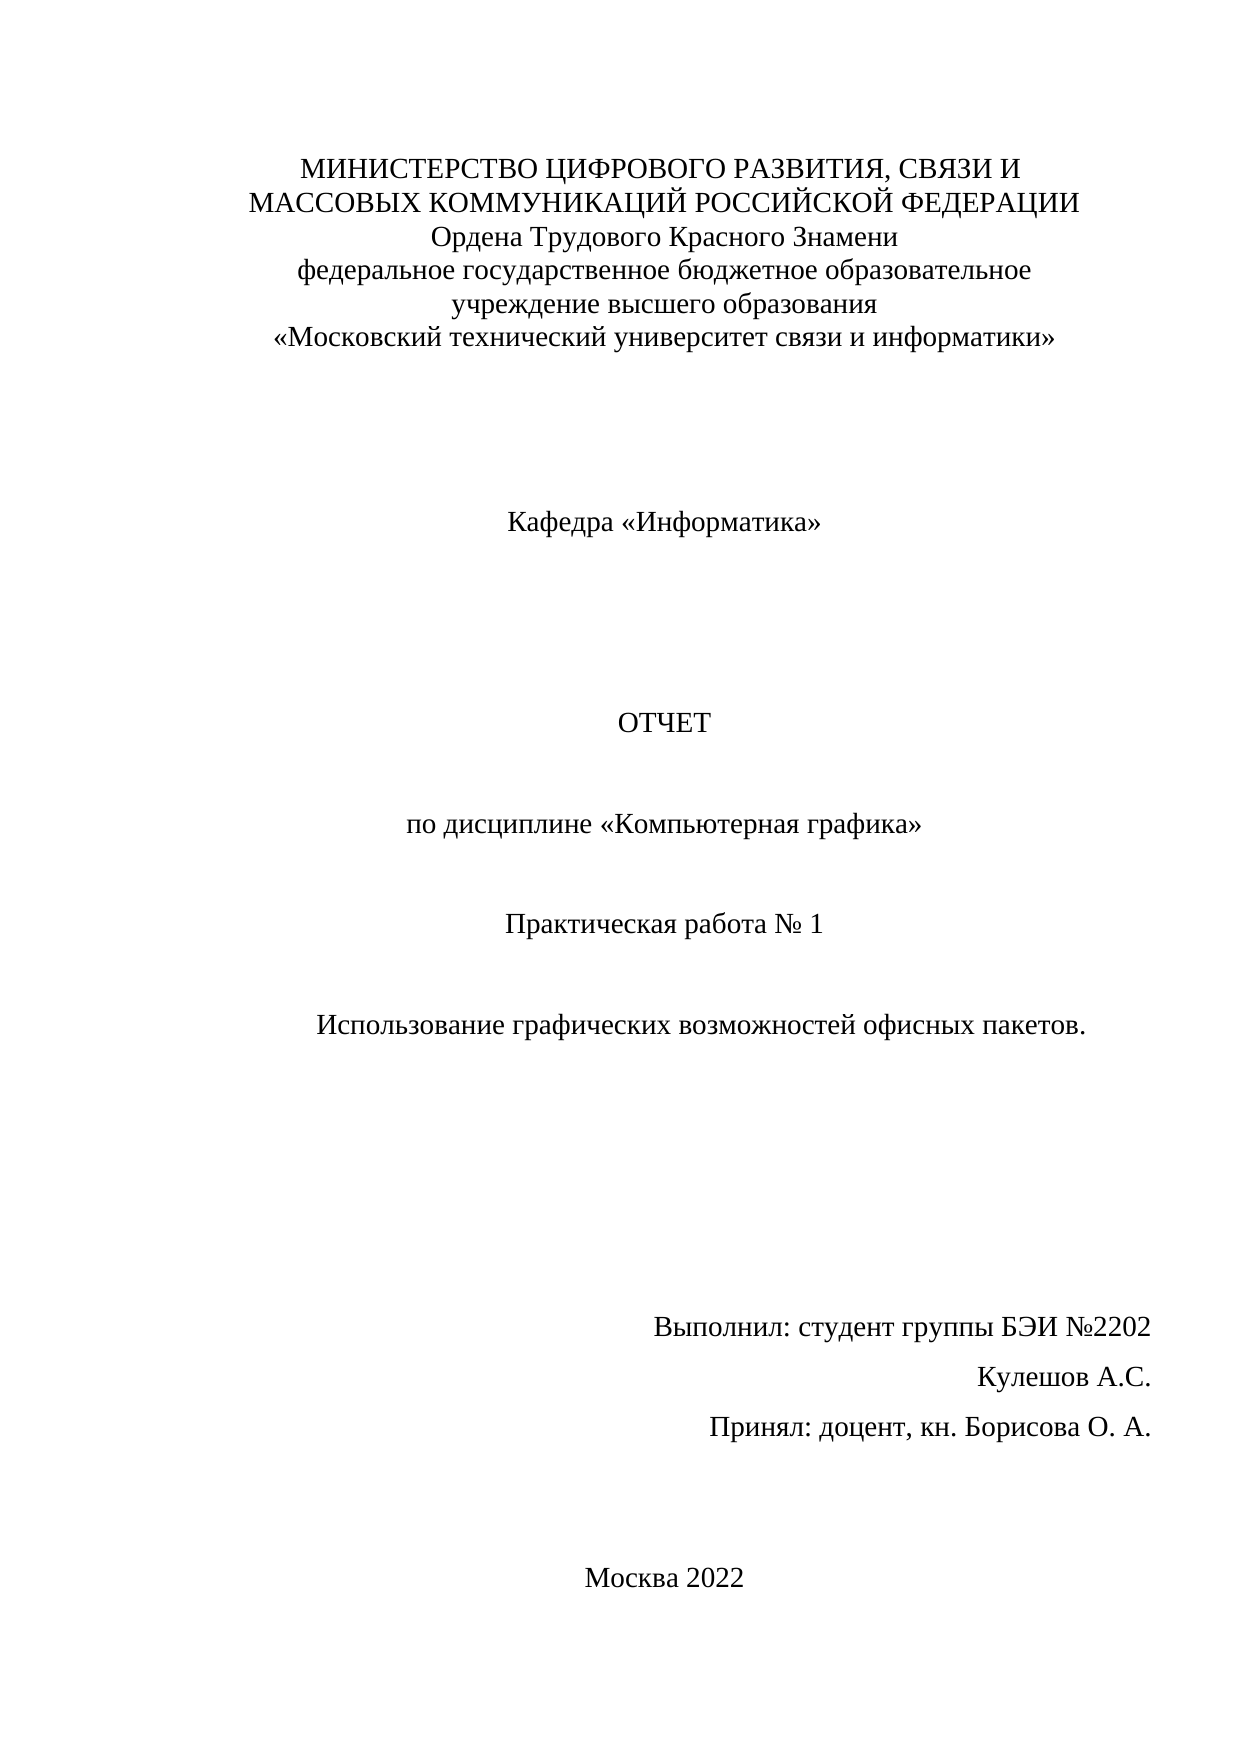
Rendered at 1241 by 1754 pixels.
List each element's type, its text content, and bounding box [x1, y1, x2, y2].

text Использование графических возможностей офисных пакетов. [177, 1007, 1152, 1041]
text Москва 2022 [177, 1560, 1152, 1594]
text Выполнил: студент группы БЭИ №2202 [177, 1309, 1152, 1342]
text МИНИСТЕРСТВО ЦИФРОВОГО РАЗВИТИЯ, СВЯЗИ И [177, 152, 1152, 185]
text Ордена Трудового Красного Знамени [177, 219, 1152, 252]
text Кафедра «Информатика» [177, 504, 1152, 537]
text Практическая работа № 1 [177, 906, 1152, 940]
text по дисциплине «Компьютерная графика» [177, 806, 1152, 839]
text ОТЧЕТ [177, 705, 1152, 739]
text «Московский технический университет связи и информатики» [177, 319, 1152, 353]
text Принял: доцент, кн. Борисова О. А. [177, 1409, 1152, 1443]
text учреждение высшего образования [177, 286, 1152, 319]
text федеральное государственное бюджетное образовательное [177, 252, 1152, 286]
text Кулешов А.С. [177, 1359, 1152, 1393]
text МАССОВЫХ КОММУНИКАЦИЙ РОССИЙСКОЙ ФЕДЕРАЦИИ [177, 185, 1152, 219]
